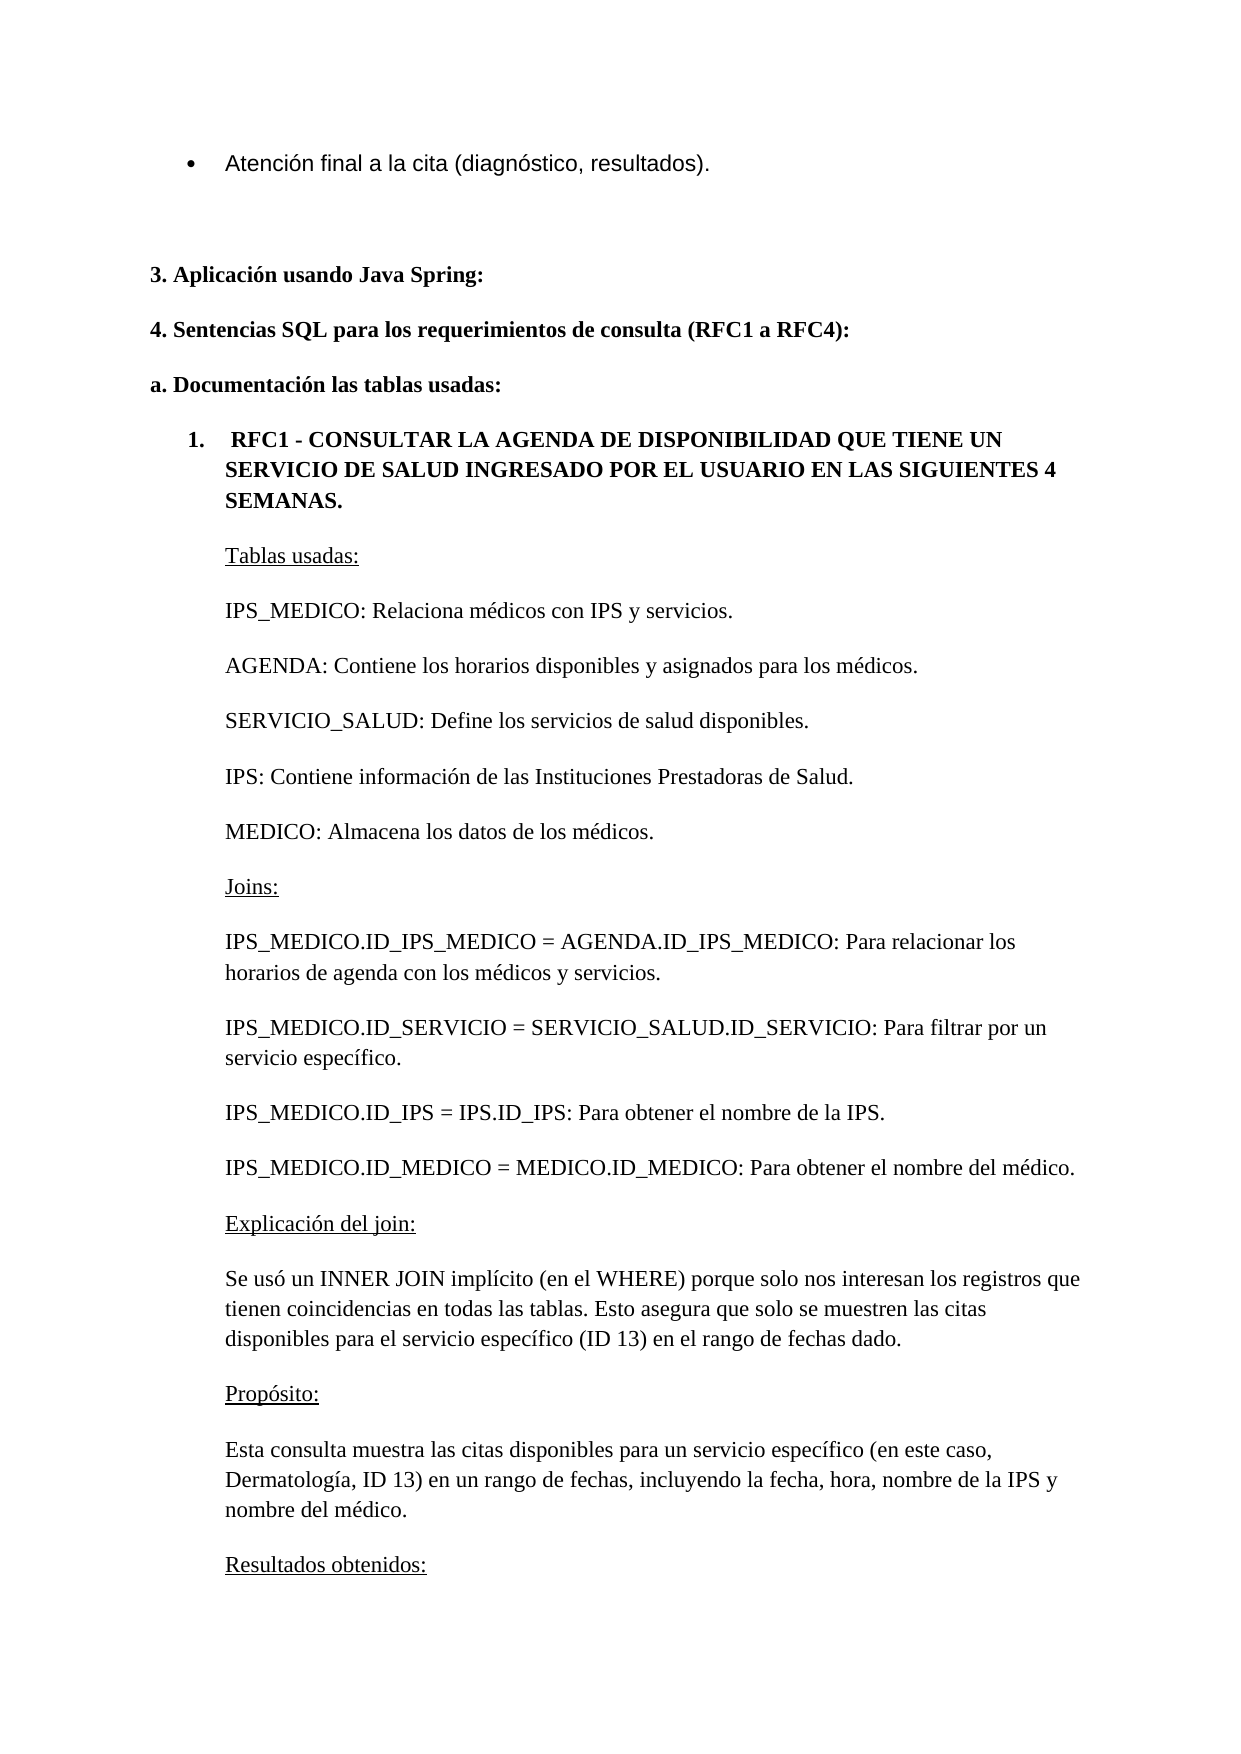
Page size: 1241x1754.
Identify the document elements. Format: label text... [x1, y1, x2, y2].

text AGENDA: Contiene los horarios disponibles y asignados para los médicos. [225, 652, 1090, 679]
text 4. Sentencias SQL para los requerimientos de consulta (RFC1 a RFC4): [150, 316, 1090, 342]
text IPS_MEDICO.ID_MEDICO = MEDICO.ID_MEDICO: Para obtener el nombre del médico. [225, 1154, 1090, 1181]
text Joins: [225, 873, 1090, 899]
text MEDICO: Almacena los datos de los médicos. [225, 818, 1090, 844]
list Atención final a la cita (diagnóstico, resultados). [187, 150, 1090, 176]
text IPS: Contiene información de las Instituciones Prestadoras de Salud. [150, 763, 1090, 789]
text 3. Aplicación usando Java Spring: [150, 261, 1090, 287]
text SERVICIO_SALUD: Define los servicios de salud disponibles. [225, 708, 1090, 734]
text IPS_MEDICO: Relaciona médicos con IPS y servicios. [225, 597, 1090, 623]
text a. Documentación las tablas usadas: [150, 371, 1090, 397]
text Esta consulta muestra las citas disponibles para un servicio específico (en este caso, Dermatología, ID 13) en un rango de fechas, incluyendo la fecha, hora, nombre de la IPS y nombre del médico. [225, 1436, 1090, 1522]
text IPS_MEDICO.ID_SERVICIO = SERVICIO_SALUD.ID_SERVICIO: Para filtrar por un servicio específico. [225, 1014, 1090, 1070]
text Tablas usadas: [225, 542, 1090, 568]
text IPS_MEDICO.ID_IPS_MEDICO = AGENDA.ID_IPS_MEDICO: Para relacionar los horarios de agenda con los médicos y servicios. [225, 928, 1090, 985]
text Se usó un INNER JOIN implícito (en el WHERE) porque solo nos interesan los registros que tienen coincidencias en todas las tablas. Esto asegura que solo se muestren las citas disponibles para el servicio específico (ID 13) en el rango de fechas dado. [225, 1265, 1090, 1352]
text IPS_MEDICO.ID_IPS = IPS.ID_IPS: Para obtener el nombre de la IPS. [225, 1099, 1090, 1126]
text Resultados obtenidos: [225, 1551, 1090, 1578]
text Explicación del join: [225, 1210, 1090, 1236]
list RFC1 - CONSULTAR LA AGENDA DE DISPONIBILIDAD QUE TIENE UN SERVICIO DE SALUD INGRESADO POR EL USUARIO EN LAS SIGUIENTES 4 SEMANAS. [187, 426, 1090, 513]
text Propósito: [225, 1381, 1090, 1407]
